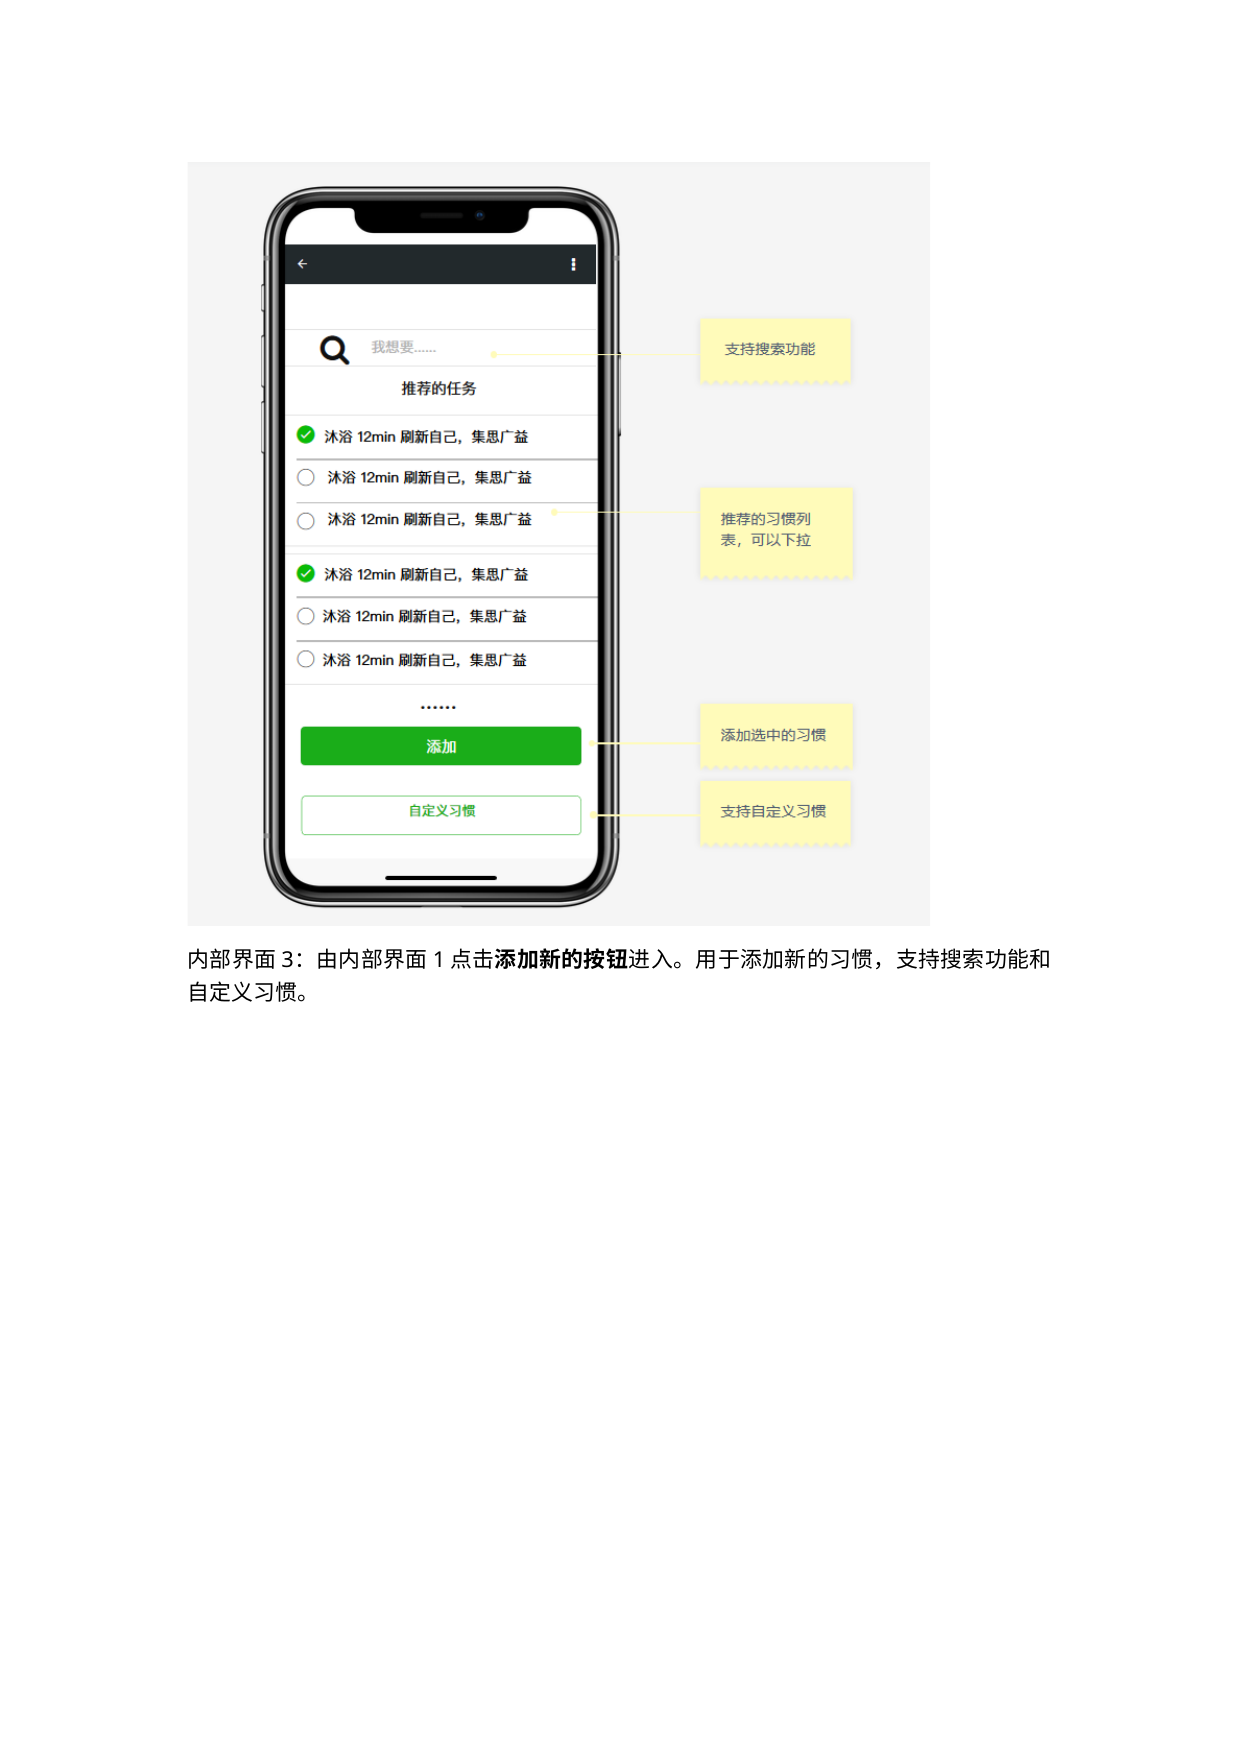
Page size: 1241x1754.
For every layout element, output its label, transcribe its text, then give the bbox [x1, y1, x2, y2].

text 内部界面3：由内部界面1点击添加新的按钮进入。用于添加新的习惯，支持搜索功能和自定义习惯。 [187, 942, 1053, 1007]
picture [187, 162, 931, 926]
